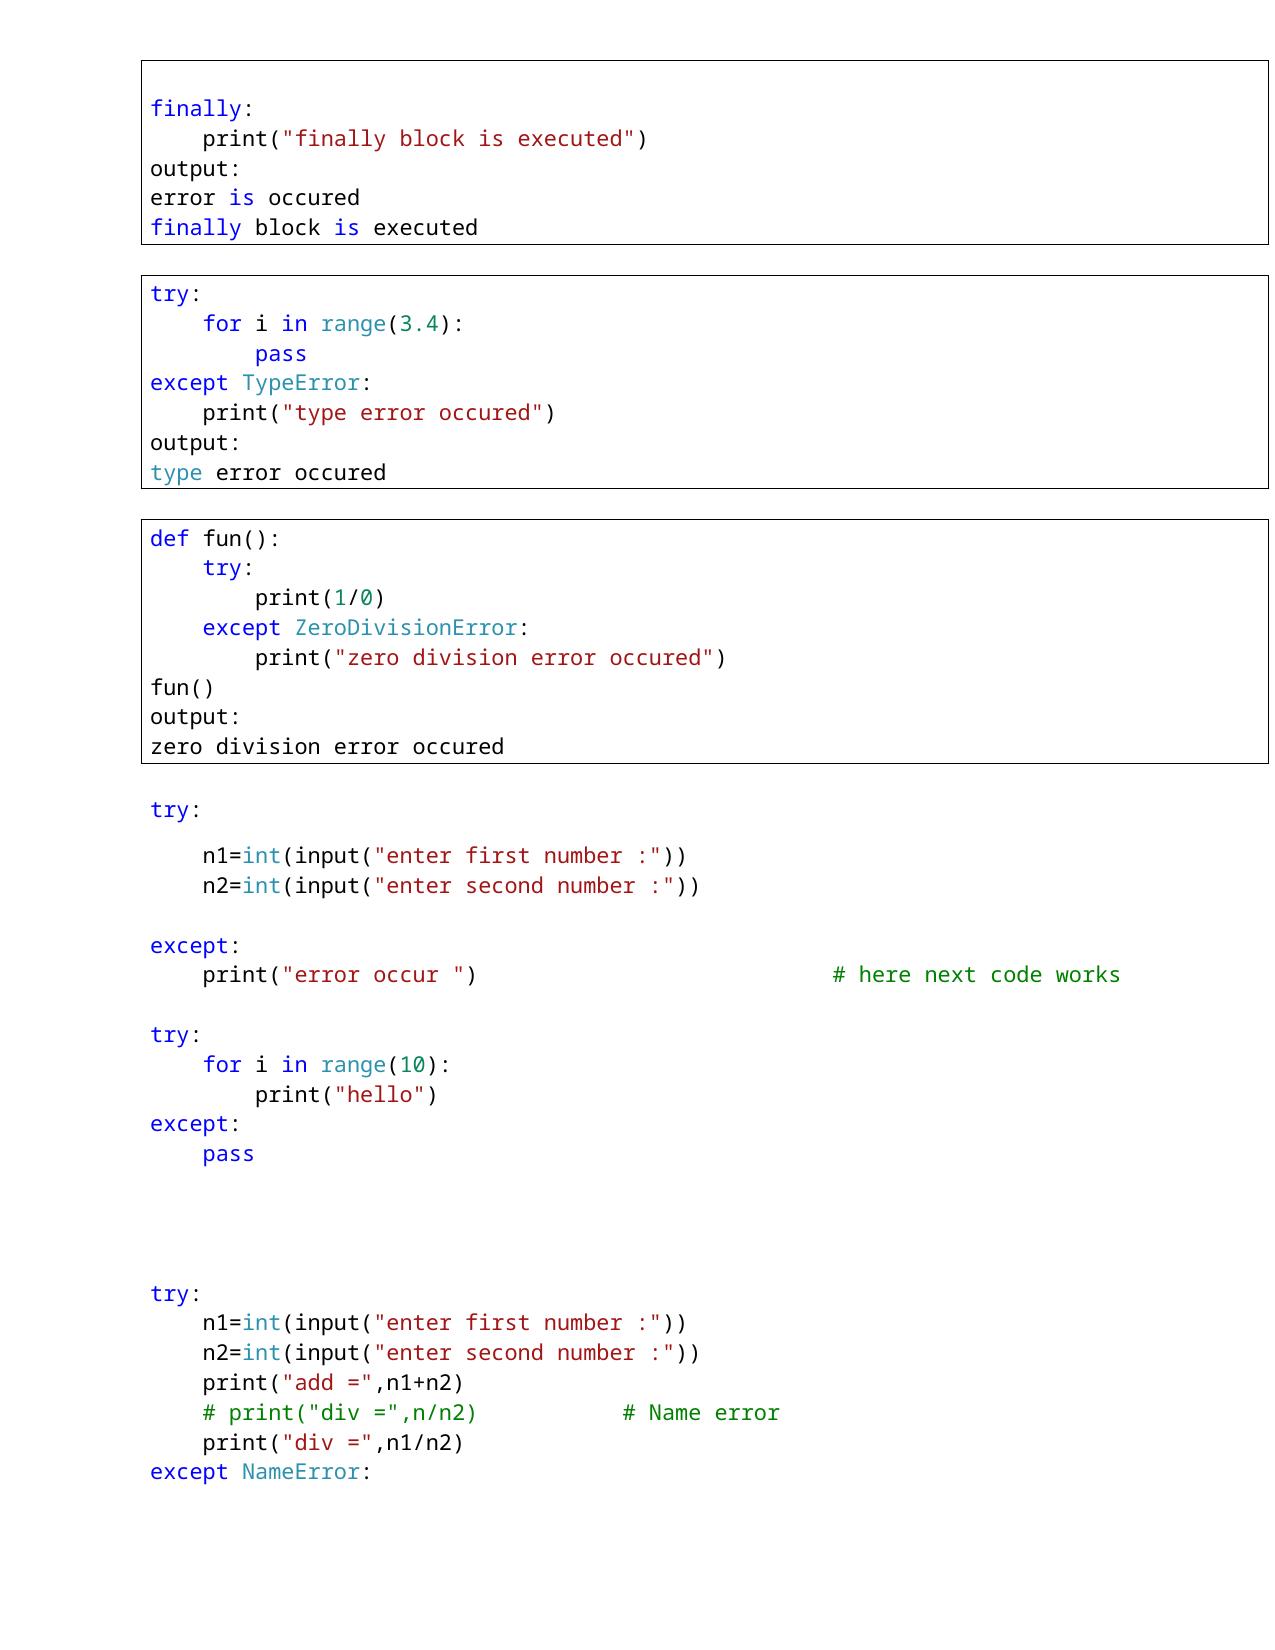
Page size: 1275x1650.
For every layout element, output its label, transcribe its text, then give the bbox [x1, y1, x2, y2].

text type error occured [142, 453, 1268, 488]
text except: [150, 1108, 1260, 1138]
text except NameError: [150, 1456, 1260, 1486]
text print("finally block is executed") [150, 123, 1260, 152]
text finally: [150, 93, 1260, 123]
text try: [150, 764, 1260, 823]
text fun() [150, 671, 1260, 701]
text for i in range(3.4): [150, 308, 1260, 337]
text print(1/0) [150, 582, 1260, 612]
text try: [150, 552, 1260, 582]
text finally block is executed [142, 209, 1268, 244]
text n2=int(input("enter second number :")) [150, 1337, 1260, 1367]
text print("type error occured") [150, 397, 1260, 427]
text output: [150, 427, 1260, 453]
text except ZeroDivisionError: [150, 612, 1260, 642]
text pass [150, 337, 1260, 367]
text try: [150, 1019, 1260, 1049]
text n1=int(input("enter first number :")) [150, 1307, 1260, 1337]
text error is occured [150, 182, 1260, 209]
text except TypeError: [150, 367, 1260, 397]
text # print("div =",n/n2) # Name error [150, 1397, 1260, 1426]
text except: [150, 929, 1260, 959]
text print("hello") [150, 1078, 1260, 1108]
text for i in range(10): [150, 1049, 1260, 1078]
text zero division error occured [142, 728, 1268, 763]
text pass [150, 1138, 1260, 1168]
text output: [150, 152, 1260, 182]
text print("div =",n1/n2) [150, 1426, 1260, 1456]
text print("add =",n1+n2) [150, 1367, 1260, 1397]
text try: [150, 1277, 1260, 1307]
text def fun(): [142, 520, 1268, 552]
text n2=int(input("enter second number :")) [150, 870, 1260, 900]
text output: [150, 701, 1260, 728]
text print("error occur ") # here next code works [150, 959, 1260, 989]
text try: [142, 276, 1268, 308]
text print("zero division error occured") [150, 642, 1260, 671]
text n1=int(input("enter first number :")) [150, 840, 1260, 870]
